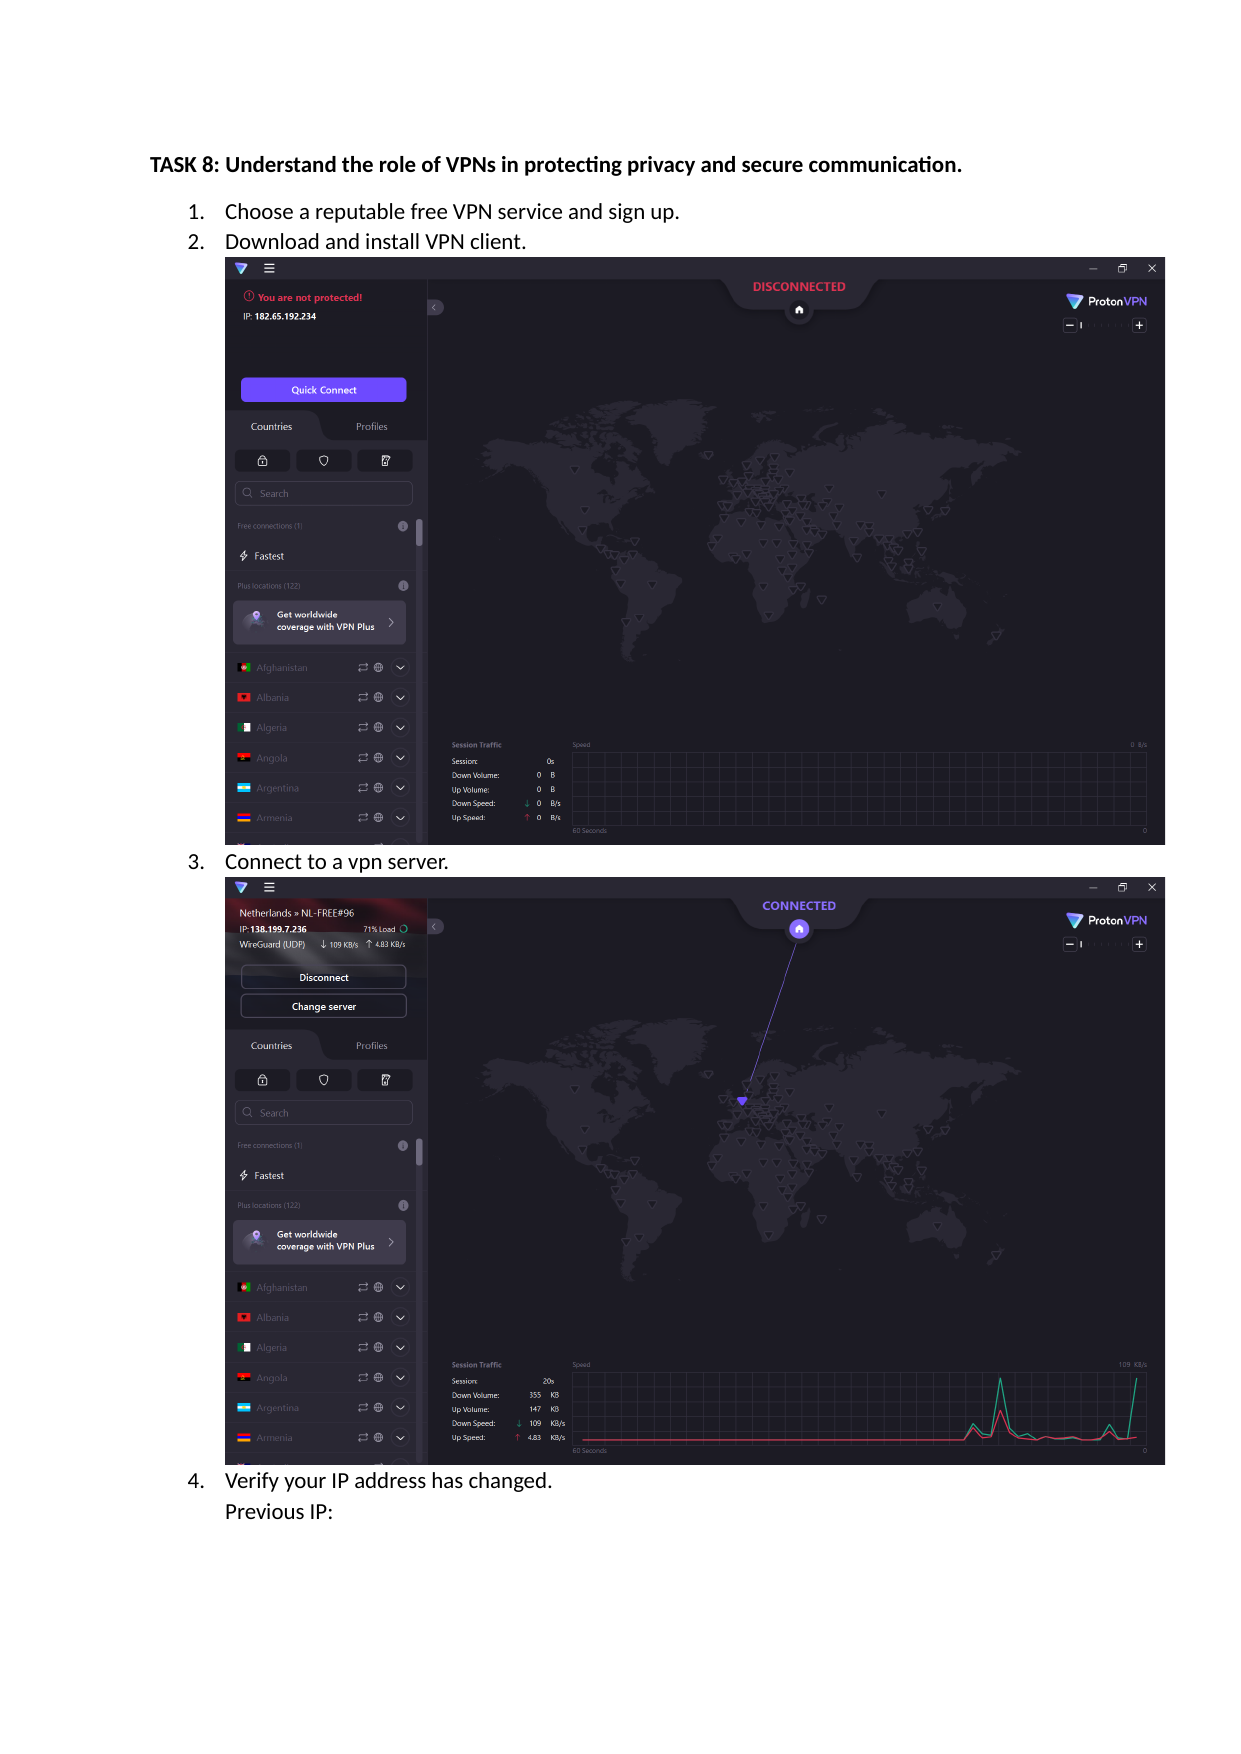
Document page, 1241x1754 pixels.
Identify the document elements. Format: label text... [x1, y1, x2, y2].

text TASK 8: Understand the role of VPNs in protecting privacy and secure communication. [150, 150, 1090, 178]
picture [225, 257, 1166, 845]
list Previous IP: [225, 1497, 1090, 1525]
list Verify your IP address has changed. [187, 1467, 1090, 1495]
list Connect to a vpn server. [187, 847, 1090, 875]
picture [225, 877, 1166, 1465]
list Download and install VPN client. [187, 227, 1090, 255]
list Choose a reputable free VPN service and sign up. [187, 197, 1090, 225]
